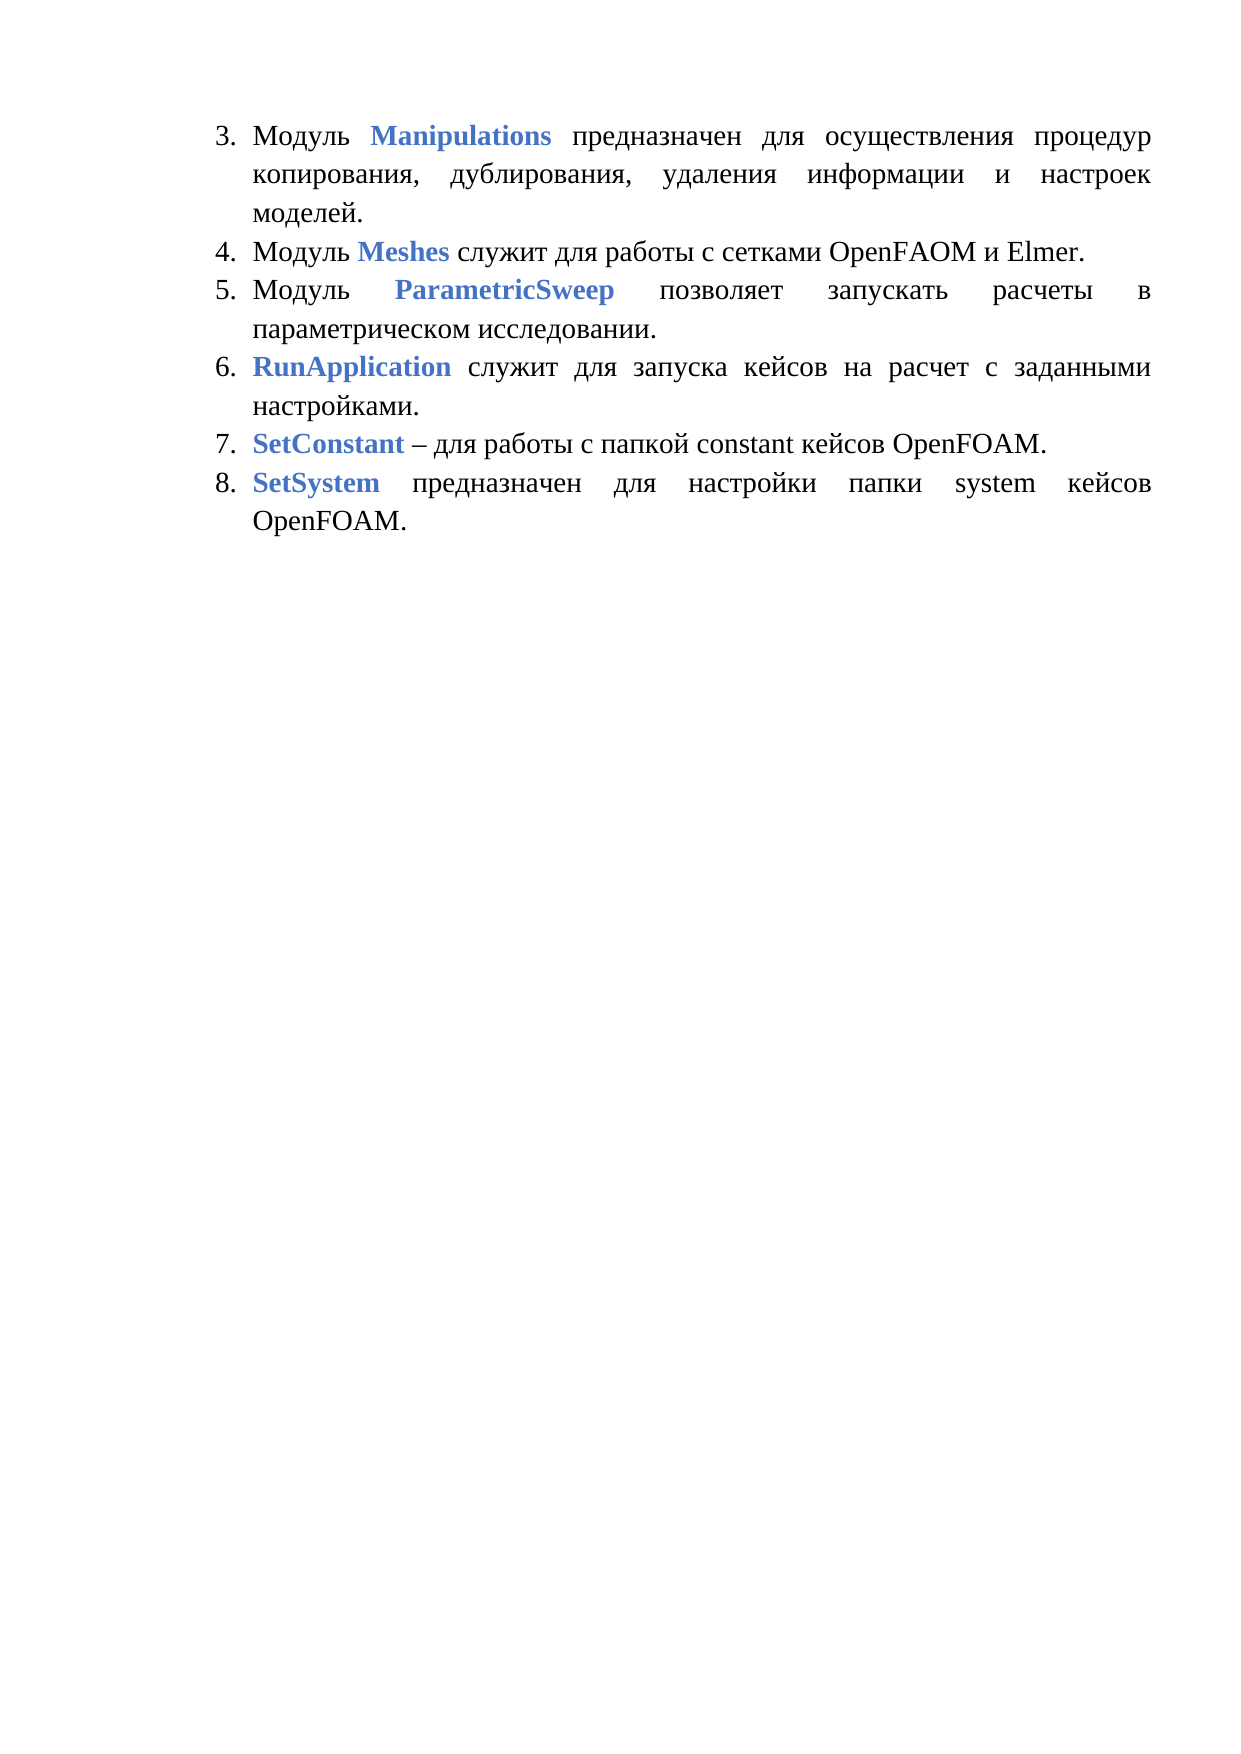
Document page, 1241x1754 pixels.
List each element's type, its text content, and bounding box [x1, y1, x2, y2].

list Модуль ParametricSweep позволяет запускать расчеты в параметрическом исследовании. [215, 272, 1152, 344]
list Модуль Meshes служит для работы с сетками OpenFAOM и Elmer. [215, 234, 1152, 267]
list SetSystem предназначен для настройки папки system кейсов OpenFOAM. [215, 465, 1152, 537]
list SetConstant – для работы с папкой constant кейсов OpenFOAM. [215, 426, 1152, 460]
list RunApplication служит для запуска кейсов на расчет с заданными настройками. [215, 349, 1152, 421]
list Модуль Manipulations предназначен для осуществления процедур копирования, дублирования, удаления информации и настроек моделей. [215, 118, 1152, 229]
